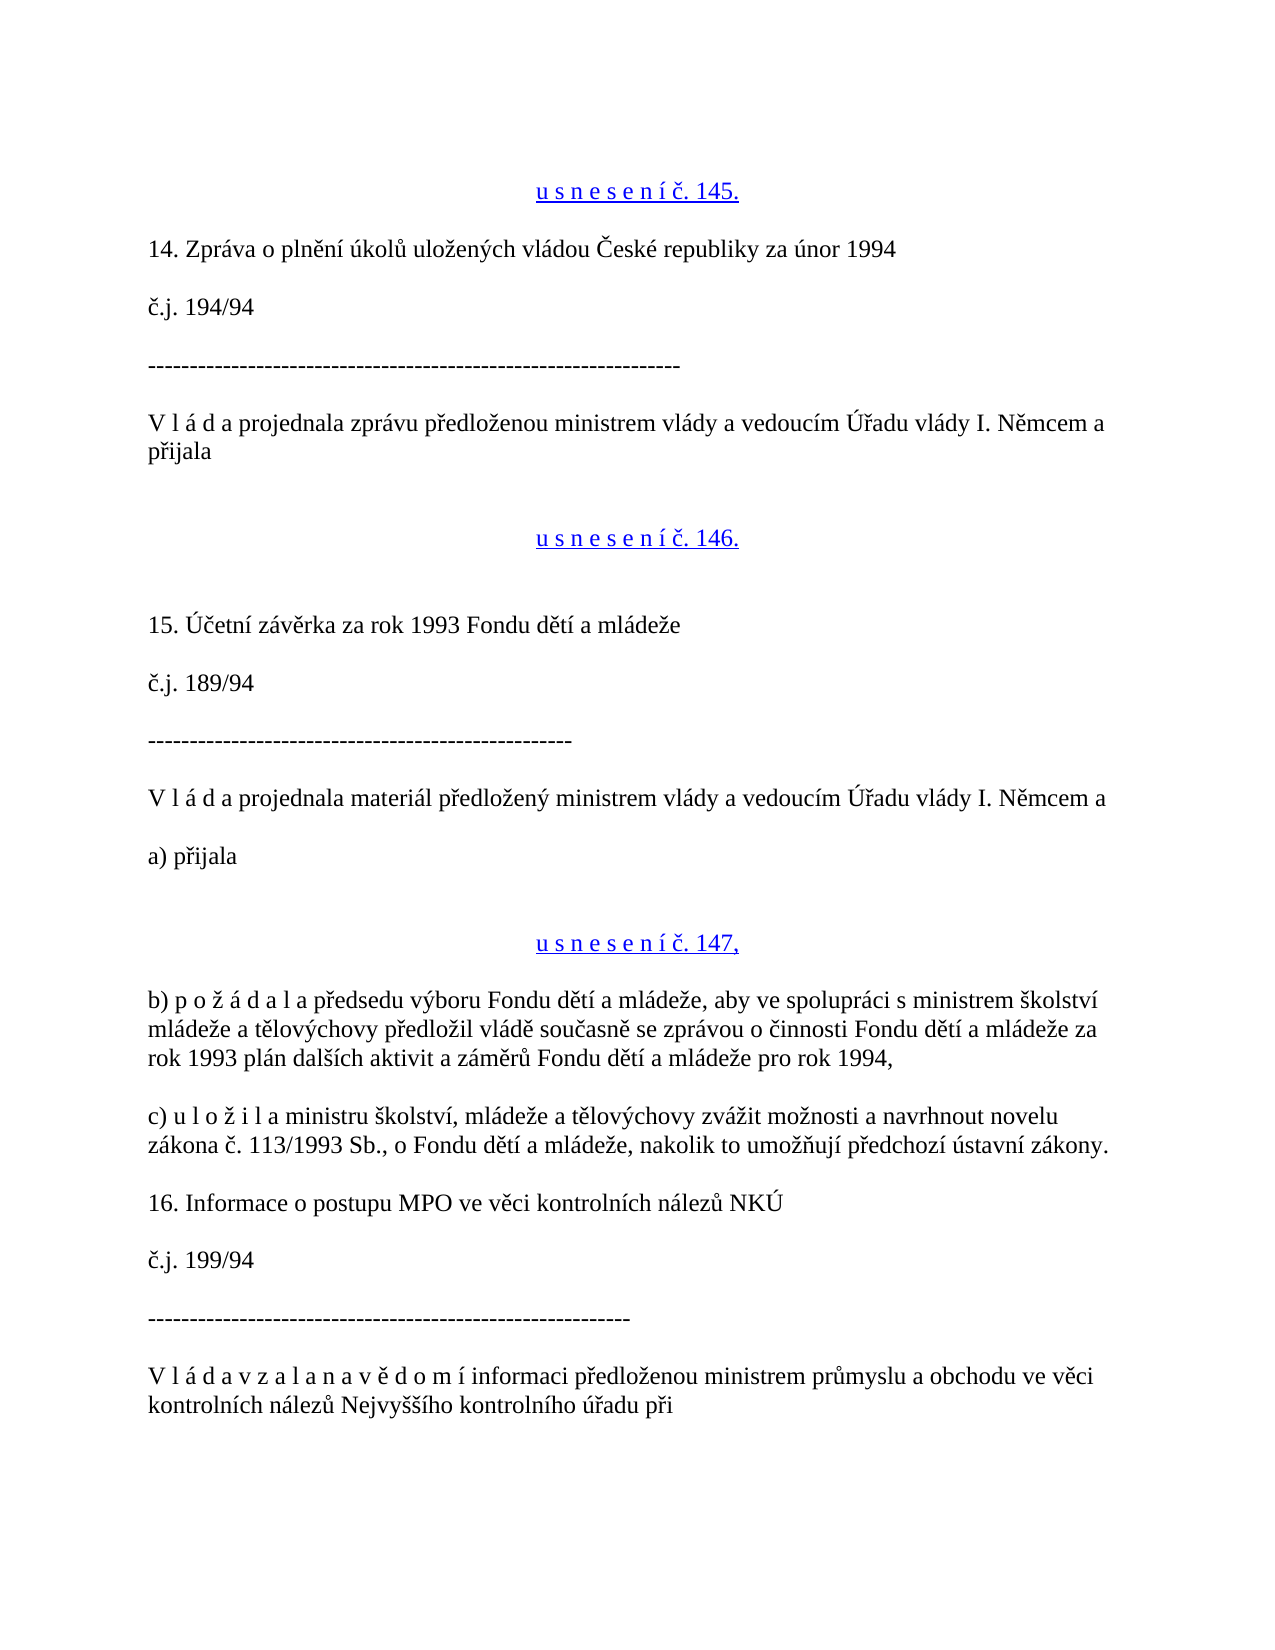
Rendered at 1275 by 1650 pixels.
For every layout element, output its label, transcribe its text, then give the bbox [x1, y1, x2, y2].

text --------------------------------------------------- [148, 726, 1127, 754]
text č.j. 194/94 [148, 292, 1127, 321]
text V l á d a projednala zprávu předloženou ministrem vlády a vedoucím Úřadu vlády I. Němcem a přijala [148, 408, 1127, 465]
text u s n e s e n í č. 147, [148, 899, 1127, 957]
text u s n e s e n í č. 145. [148, 148, 1127, 205]
text u s n e s e n í č. 146. [148, 494, 1127, 552]
text č.j. 189/94 [148, 668, 1127, 696]
text ---------------------------------------------------------- [148, 1303, 1127, 1332]
text V l á d a projednala materiál předložený ministrem vlády a vedoucím Úřadu vlády I. Němcem a [148, 783, 1127, 812]
text a) přijala [148, 841, 1127, 870]
text b) p o ž á d a l a předsedu výboru Fondu dětí a mládeže, aby ve spolupráci s ministrem školství mládeže a tělovýchovy předložil vládě současně se zprávou o činnosti Fondu dětí a mládeže za rok 1993 plán dalších aktivit a záměrů Fondu dětí a mládeže pro rok 1994, [148, 957, 1127, 1072]
text 16. Informace o postupu MPO ve věci kontrolních nálezů NKÚ [148, 1188, 1127, 1216]
text ---------------------------------------------------------------- [148, 350, 1127, 378]
text 15. Účetní závěrka za rok 1993 Fondu dětí a mládeže [148, 610, 1127, 638]
text č.j. 199/94 [148, 1246, 1127, 1274]
text c) u l o ž i l a ministru školství, mládeže a tělovýchovy zvážit možnosti a navrhnout novelu zákona č. 113/1993 Sb., o Fondu dětí a mládeže, nakolik to umožňují předchozí ústavní zákony. [148, 1101, 1127, 1158]
text 14. Zpráva o plnění úkolů uložených vládou České republiky za únor 1994 [148, 205, 1127, 263]
text V l á d a v z a l a n a v ě d o m í informaci předloženou ministrem průmyslu a obchodu ve věci kontrolních nálezů Nejvyššího kontrolního úřadu při [148, 1361, 1127, 1419]
